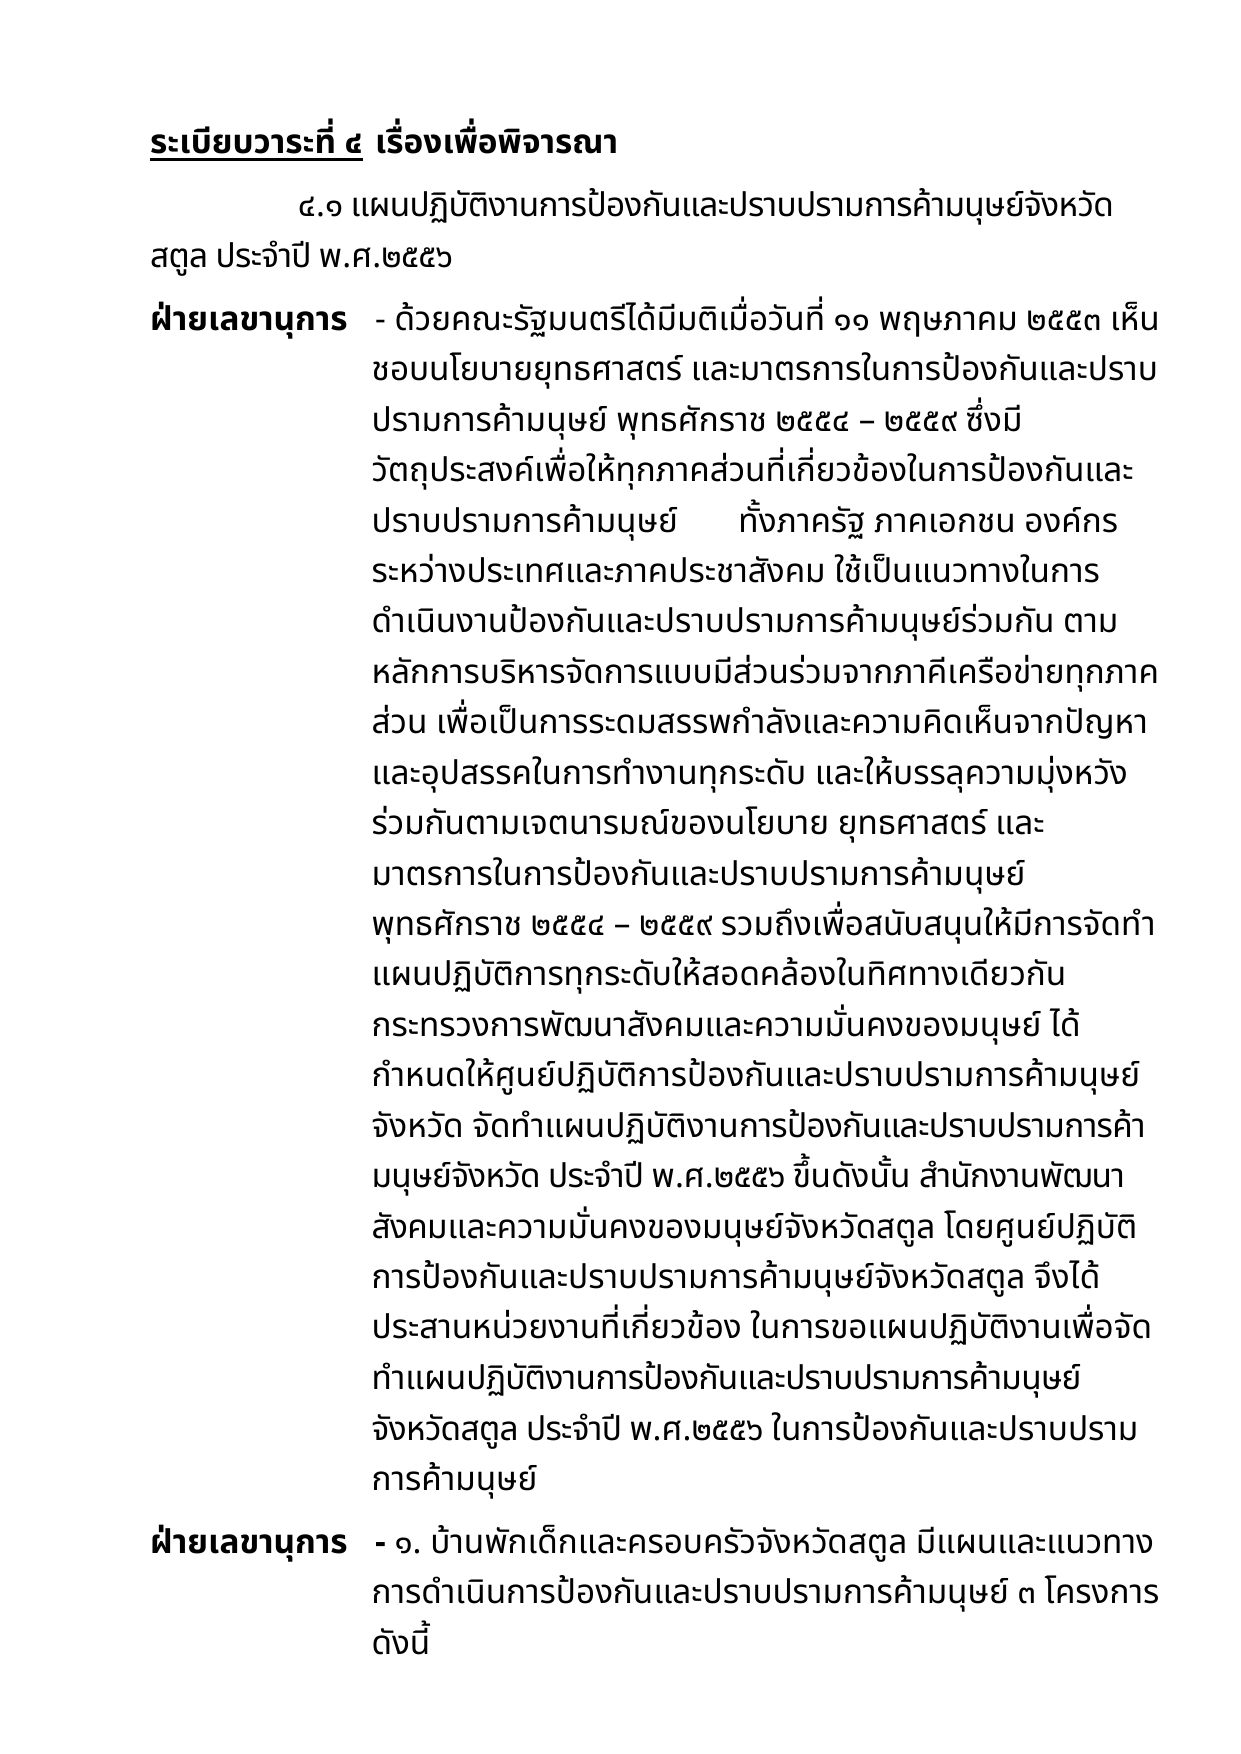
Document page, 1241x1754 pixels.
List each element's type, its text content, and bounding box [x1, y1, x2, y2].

text ฝ่ายเลขานุการ - ด้วยคณะรัฐมนตรีได้มีมติเมื่อวันที่ ๑๑ พฤษภาคม ๒๕๕๓ เห็นชอบนโยบายยุทธศาสตร์ และมาตรการในการป้องกันและปราบปรามการค้ามนุษย์ พุทธศักราช ๒๕๕๔ – ๒๕๕๙ ซึ่งมีวัตถุประสงค์เพื่อให้ทุกภาคส่วนที่เกี่ยวข้องในการป้องกันและปราบปรามการค้ามนุษย์ ทั้งภาครัฐ ภาคเอกชน องค์กรระหว่างประเทศและภาคประชาสังคม ใช้เป็นแนวทางในการดำเนินงานป้องกันและปราบปรามการค้ามนุษย์ร่วมกัน ตามหลักการบริหารจัดการแบบมีส่วนร่วมจากภาคีเครือข่ายทุกภาคส่วน เพื่อเป็นการระดมสรรพกำลังและความคิดเห็นจากปัญหาและอุปสรรคในการทำงานทุกระดับ และให้บรรลุความมุ่งหวังร่วมกันตามเจตนารมณ์ของนโยบาย ยุทธศาสตร์ และมาตรการในการป้องกันและปราบปรามการค้ามนุษย์ พุทธศักราช ๒๕๕๔ – ๒๕๕๙ รวมถึงเพื่อสนับสนุนให้มีการจัดทำแผนปฏิบัติการทุกระดับให้สอดคล้องในทิศทางเดียวกันกระทรวงการพัฒนาสังคมและความมั่นคงของมนุษย์ ได้กำหนดให้ศูนย์ปฏิบัติการป้องกันและปราบปรามการค้ามนุษย์จังหวัด จัดทำแผนปฏิบัติงานการป้องกันและปราบปรามการค้ามนุษย์จังหวัด ประจำปี พ.ศ.๒๕๕๖ ขึ้นดังนั้น สำนักงานพัฒนาสังคมและความมั่นคงของมนุษย์จังหวัดสตูล โดยศูนย์ปฏิบัติการป้องกันและปราบปรามการค้ามนุษย์จังหวัดสตูล จึงได้ประสานหน่วยงานที่เกี่ยวข้อง ในการขอแผนปฏิบัติงานเพื่อจัดทำแผนปฏิบัติงานการป้องกันและปราบปรามการค้ามนุษย์จังหวัดสตูล ประจำปี พ.ศ.๒๕๕๖ ในการป้องกันและปราบปรามการค้ามนุษย์ [150, 295, 1163, 1505]
text ฝ่ายเลขานุการ - ๑. บ้านพักเด็กและครอบครัวจังหวัดสตูล มีแผนและแนวทางการดำเนินการป้องกันและปราบปรามการค้ามนุษย์ ๓ โครงการ ดังนี้ [150, 1518, 1163, 1669]
text ระเบียบวาระที่ ๔ เรื่องเพื่อพิจารณา [150, 118, 1163, 168]
text ๔.๑ แผนปฏิบัติงานการป้องกันและปราบปรามการค้ามนุษย์จังหวัดสตูล ประจำปี พ.ศ.๒๕๕๖ [150, 181, 1163, 282]
